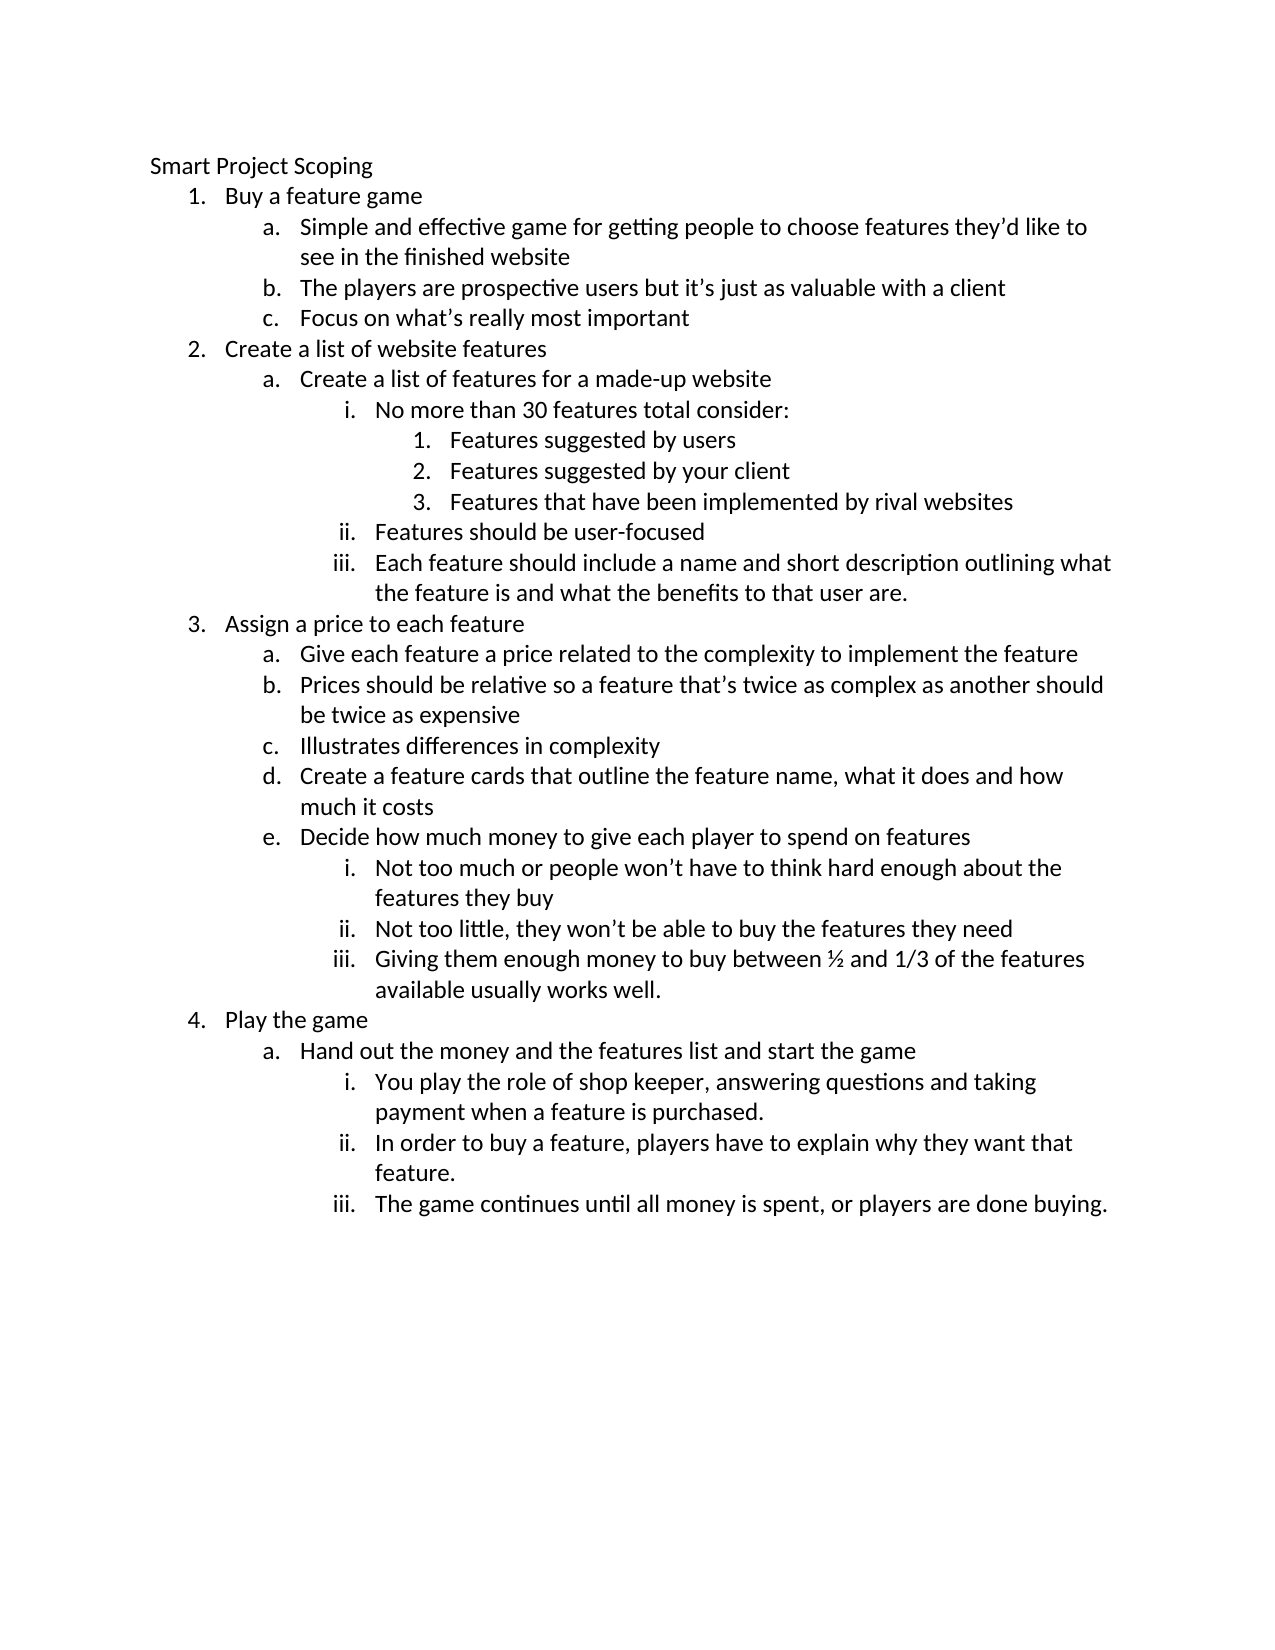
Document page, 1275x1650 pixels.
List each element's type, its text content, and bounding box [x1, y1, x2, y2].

list The players are prospective users but it’s just as valuable with a client [262, 272, 1125, 303]
list Each feature should include a name and short description outlining what the feature is and what the benefits to that user are. [356, 547, 1125, 608]
list Focus on what’s really most important [262, 303, 1125, 333]
list Features that have been implemented by rival websites [412, 486, 1125, 516]
list Prices should be relative so a feature that’s twice as complex as another should be twice as expensive [262, 669, 1125, 730]
list Decide how much money to give each player to spend on features [262, 821, 1125, 852]
list Giving them enough money to buy between ½ and 1/3 of the features available usually works well. [356, 943, 1125, 1004]
list Not too much or people won’t have to think hard enough about the features they buy [356, 852, 1125, 913]
list Not too little, they won’t be able to buy the features they need [356, 913, 1125, 943]
list Simple and effective game for getting people to choose features they’d like to see in the finished website [262, 211, 1125, 272]
list Create a list of website features [187, 333, 1125, 364]
list Give each feature a price related to the complexity to implement the feature [262, 638, 1125, 669]
list You play the role of shop keeper, answering questions and taking payment when a feature is purchased. [356, 1066, 1125, 1127]
list Play the game [187, 1004, 1125, 1035]
list Assign a price to each feature [187, 608, 1125, 638]
list In order to buy a feature, players have to explain why they want that feature. [356, 1127, 1125, 1188]
list Hand out the money and the features list and start the game [262, 1035, 1125, 1066]
text Smart Project Scoping [150, 150, 1125, 181]
list Create a list of features for a made-up website [262, 364, 1125, 394]
list The game continues until all money is spent, or players are done buying. [356, 1188, 1125, 1218]
list Illustrates differences in complexity [262, 730, 1125, 760]
list No more than 30 features total consider: [356, 394, 1125, 425]
list Features suggested by your client [412, 455, 1125, 486]
list Features should be user-focused [356, 516, 1125, 547]
list Buy a feature game [187, 181, 1125, 211]
list Create a feature cards that outline the feature name, what it does and how much it costs [262, 760, 1125, 821]
list Features suggested by users [412, 425, 1125, 455]
